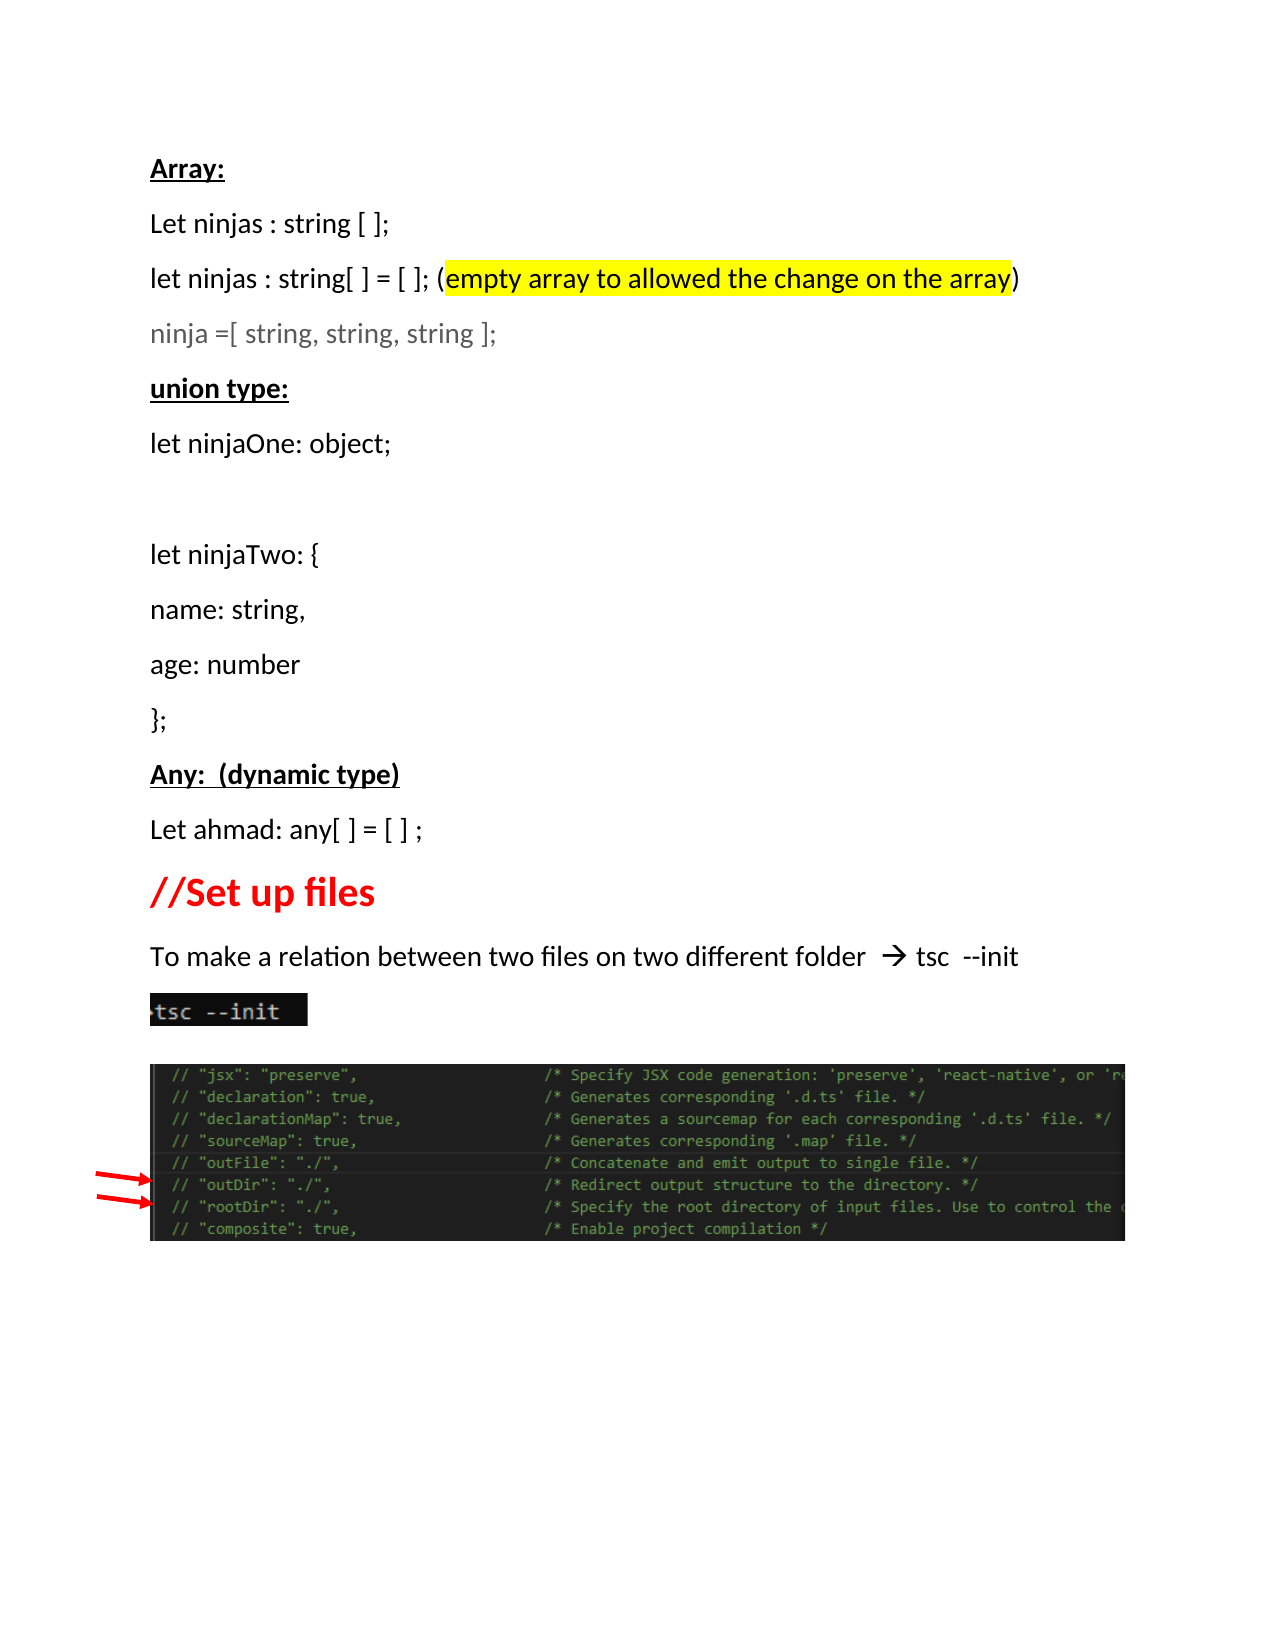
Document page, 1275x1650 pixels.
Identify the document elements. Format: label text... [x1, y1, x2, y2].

text To make a relation between two files on two different folder tsc --init [150, 938, 1125, 973]
text age: number [150, 646, 1125, 682]
text Let ninjas : string [ ]; [150, 205, 1125, 241]
text name: string, [150, 591, 1125, 626]
text ninja =[ string, string, string ]; [150, 315, 1125, 351]
text let ninjas : string[ ] = [ ]; (empty array to allowed the change on the array) [150, 260, 445, 296]
text union type: [150, 370, 1125, 406]
text Any: (dynamic type) [150, 756, 1125, 792]
subtitle //Set up files [150, 866, 1125, 917]
text Array: [150, 150, 1125, 186]
text let ninjaOne: object; [150, 426, 1125, 461]
text }; [150, 701, 1125, 737]
text Let ahmad: any[ ] = [ ] ; [150, 811, 1125, 847]
picture [150, 993, 308, 1026]
text let ninjaTwo: { [150, 536, 1125, 571]
picture [150, 1064, 1125, 1241]
